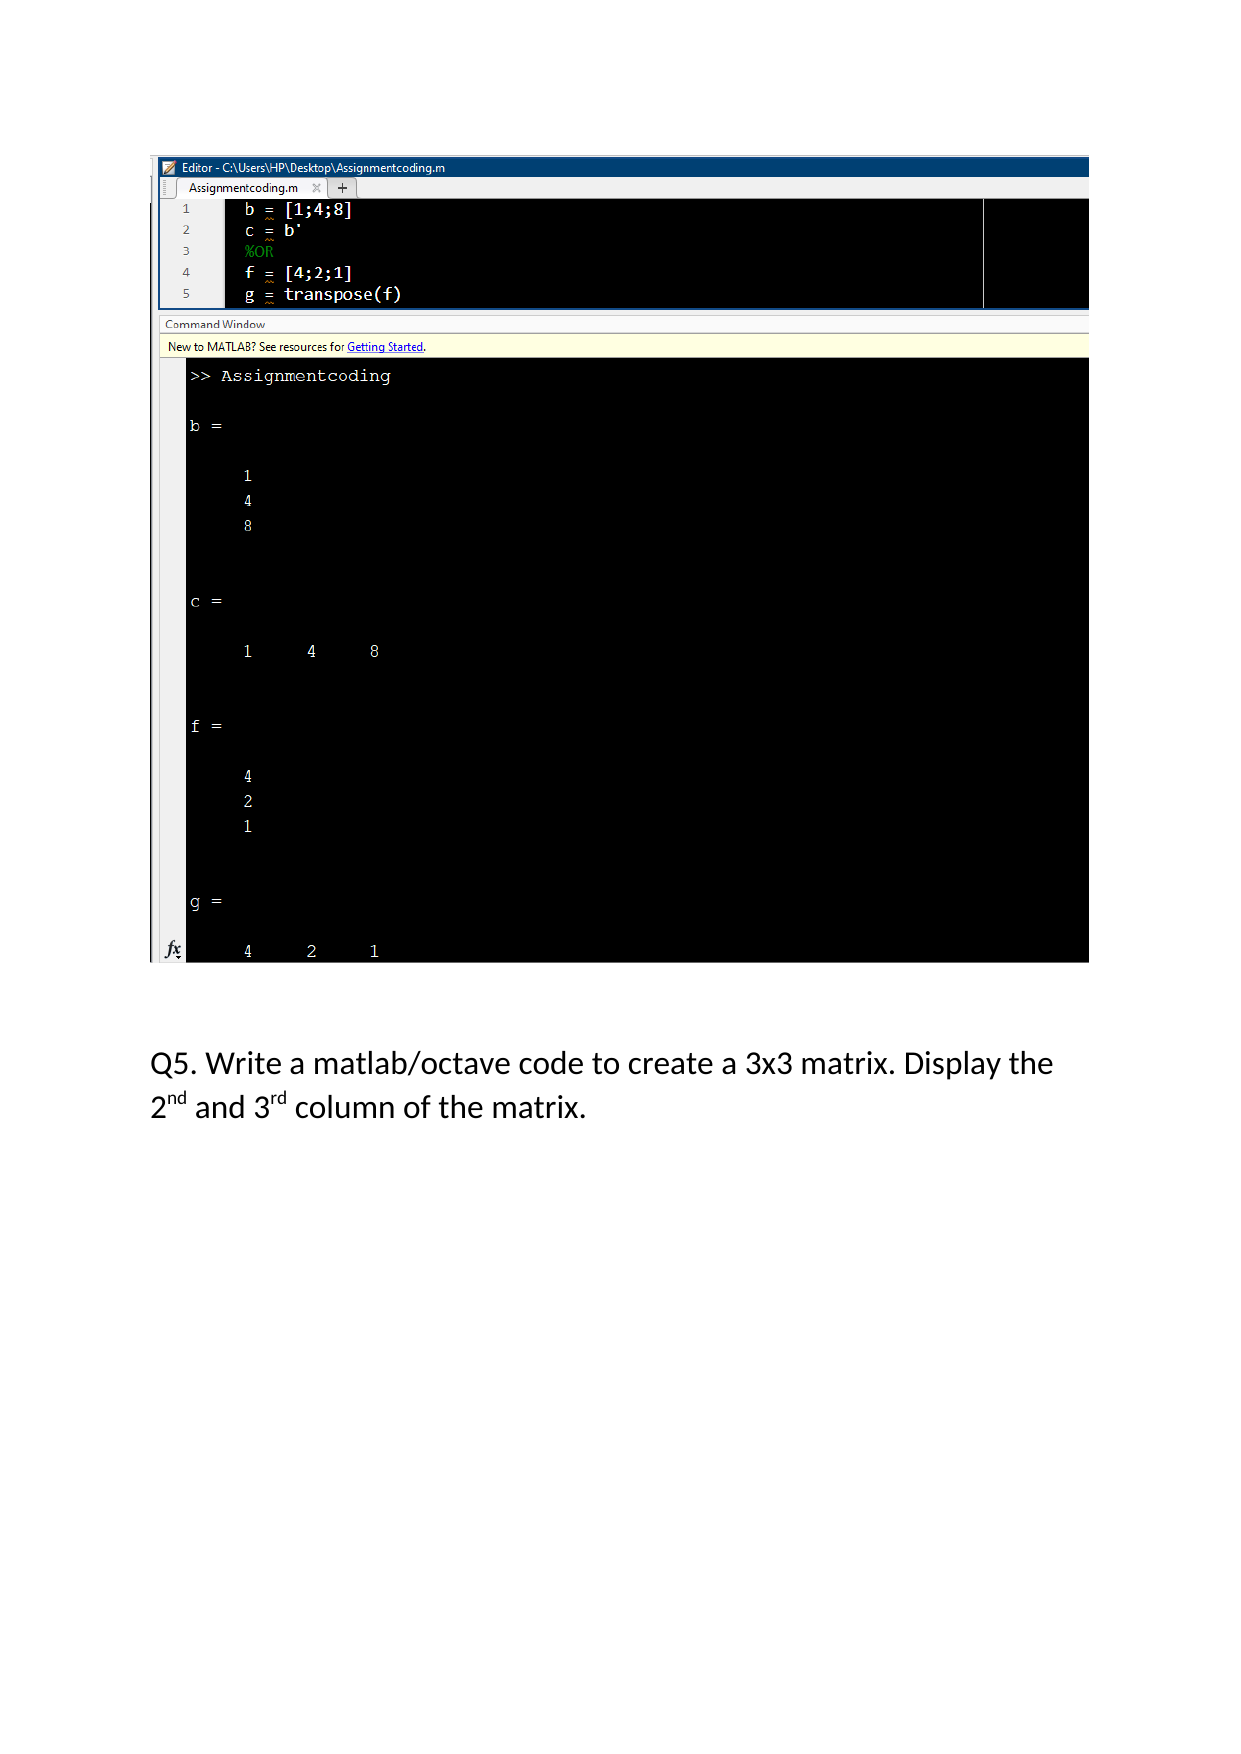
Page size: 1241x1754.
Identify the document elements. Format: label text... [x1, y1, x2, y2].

text Q5. Write a matlab/octave code to create a 3x3 matrix. Display the 2nd and 3rd column of the matrix. [150, 1042, 1090, 1127]
picture [150, 150, 1089, 963]
